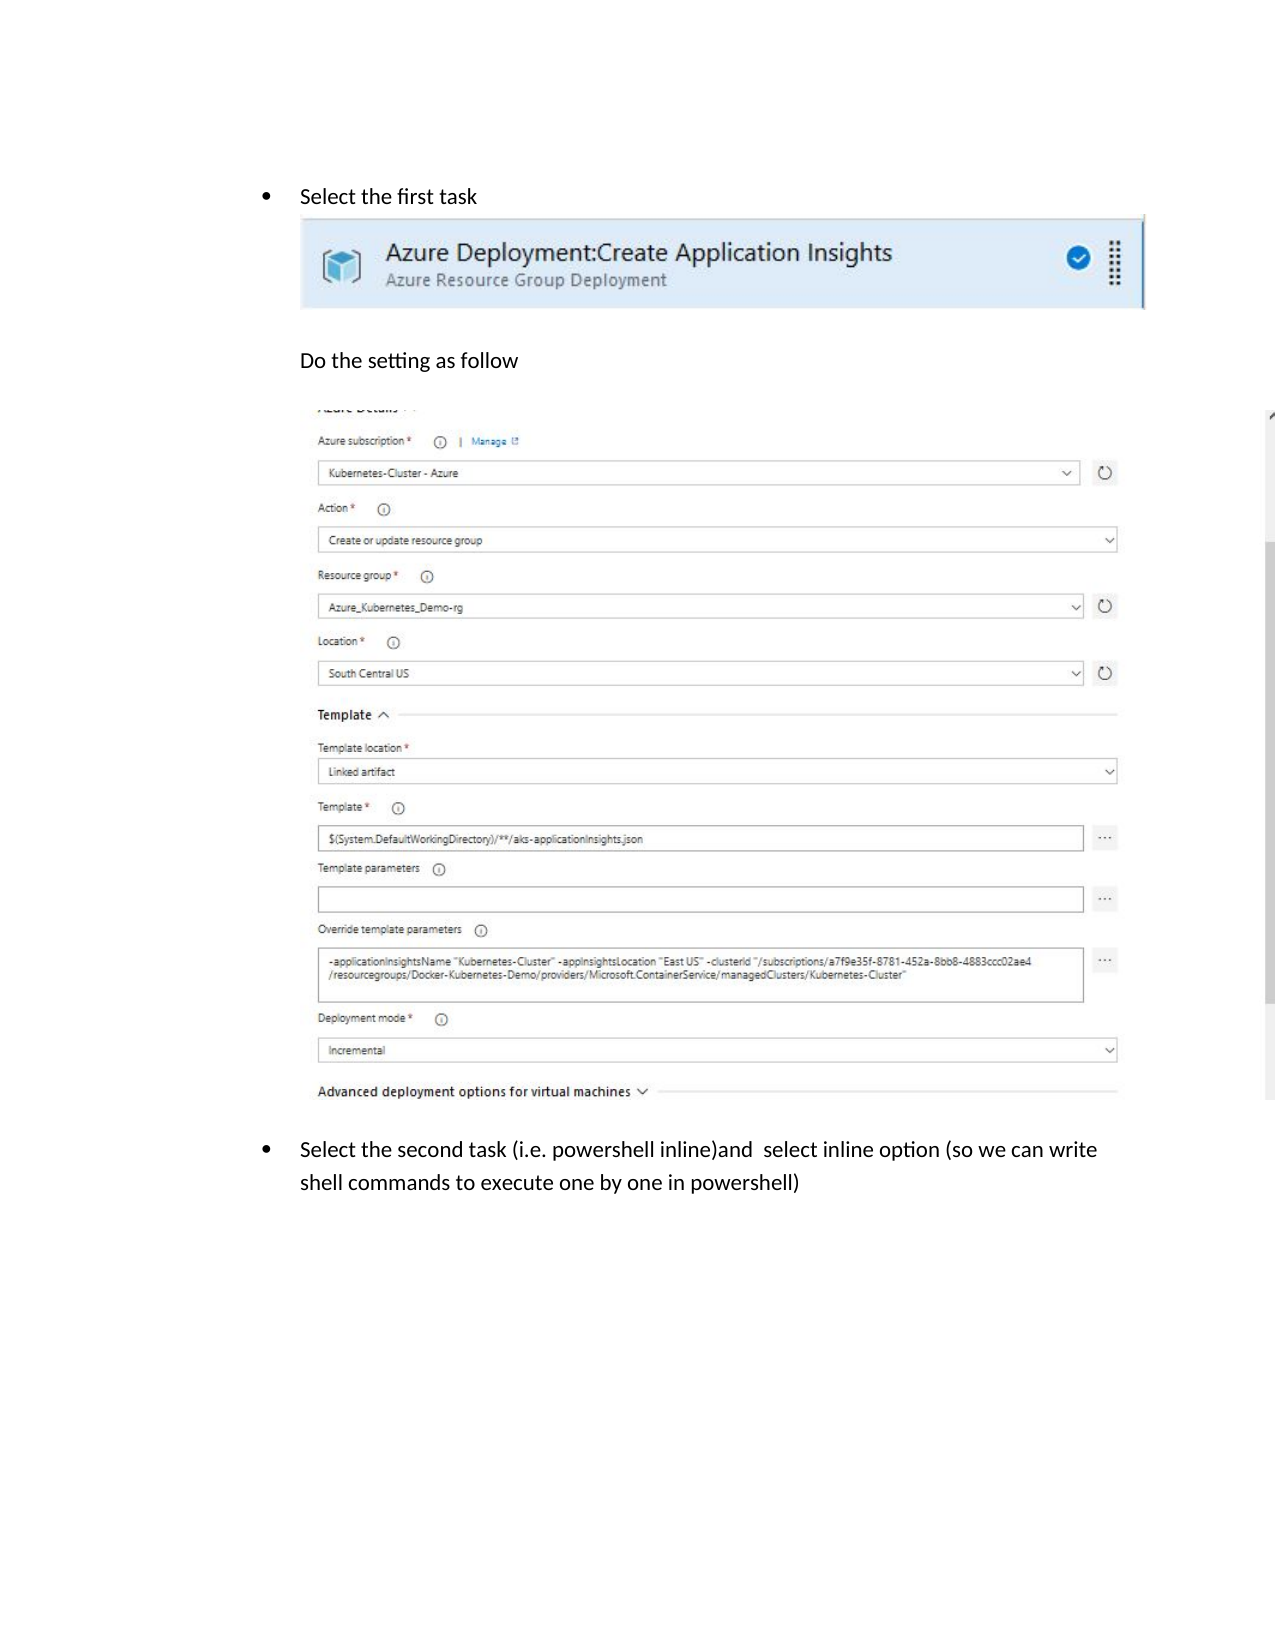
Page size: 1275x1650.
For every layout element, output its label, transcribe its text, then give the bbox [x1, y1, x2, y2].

list Select the second task (i.e. powershell inline)and select inline option (so we can write shell commands to execute one by one in powershell) [262, 1136, 1125, 1196]
picture [300, 410, 1275, 1100]
picture [300, 214, 1147, 310]
list Do the setting as follow [300, 346, 1125, 374]
list Select the first task [262, 182, 1125, 210]
